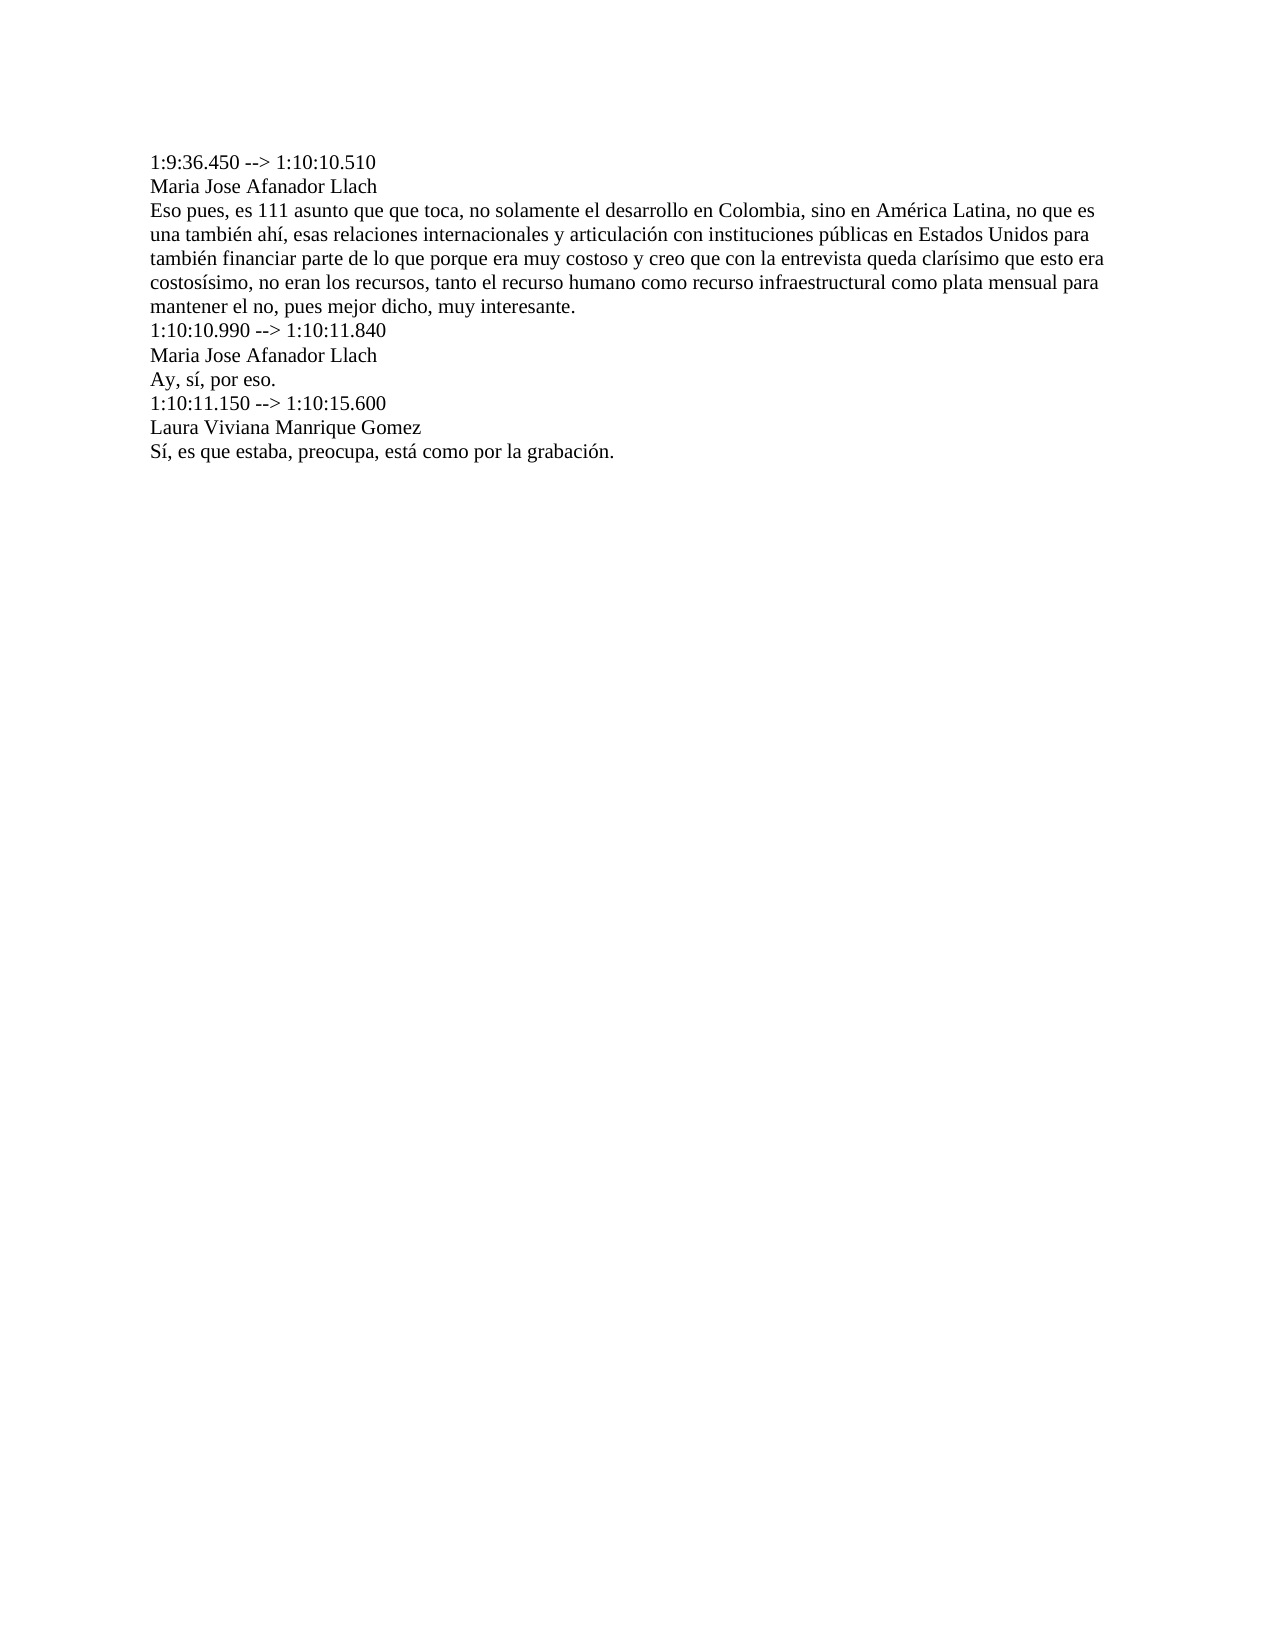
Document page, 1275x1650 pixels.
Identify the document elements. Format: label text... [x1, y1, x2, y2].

text 1:9:36.450 --> 1:10:10.510 Maria Jose Afanador Llach Eso pues, es 111 asunto que que toca, no solamente el desarrollo en Colombia, sino en América Latina, no que es una también ahí, esas relaciones internacionales y articulación con instituciones públicas en Estados Unidos para también financiar parte de lo que porque era muy costoso y creo que con la entrevista queda clarísimo que esto era costosísimo, no eran los recursos, tanto el recurso humano como recurso infraestructural como plata mensual para mantener el no, pues mejor dicho, muy interesante. [150, 150, 1125, 318]
text 1:10:11.150 --> 1:10:15.600 Laura Viviana Manrique Gomez Sí, es que estaba, preocupa, está como por la grabación. [150, 391, 1125, 463]
text 1:10:10.990 --> 1:10:11.840 Maria Jose Afanador Llach Ay, sí, por eso. [150, 318, 1125, 391]
